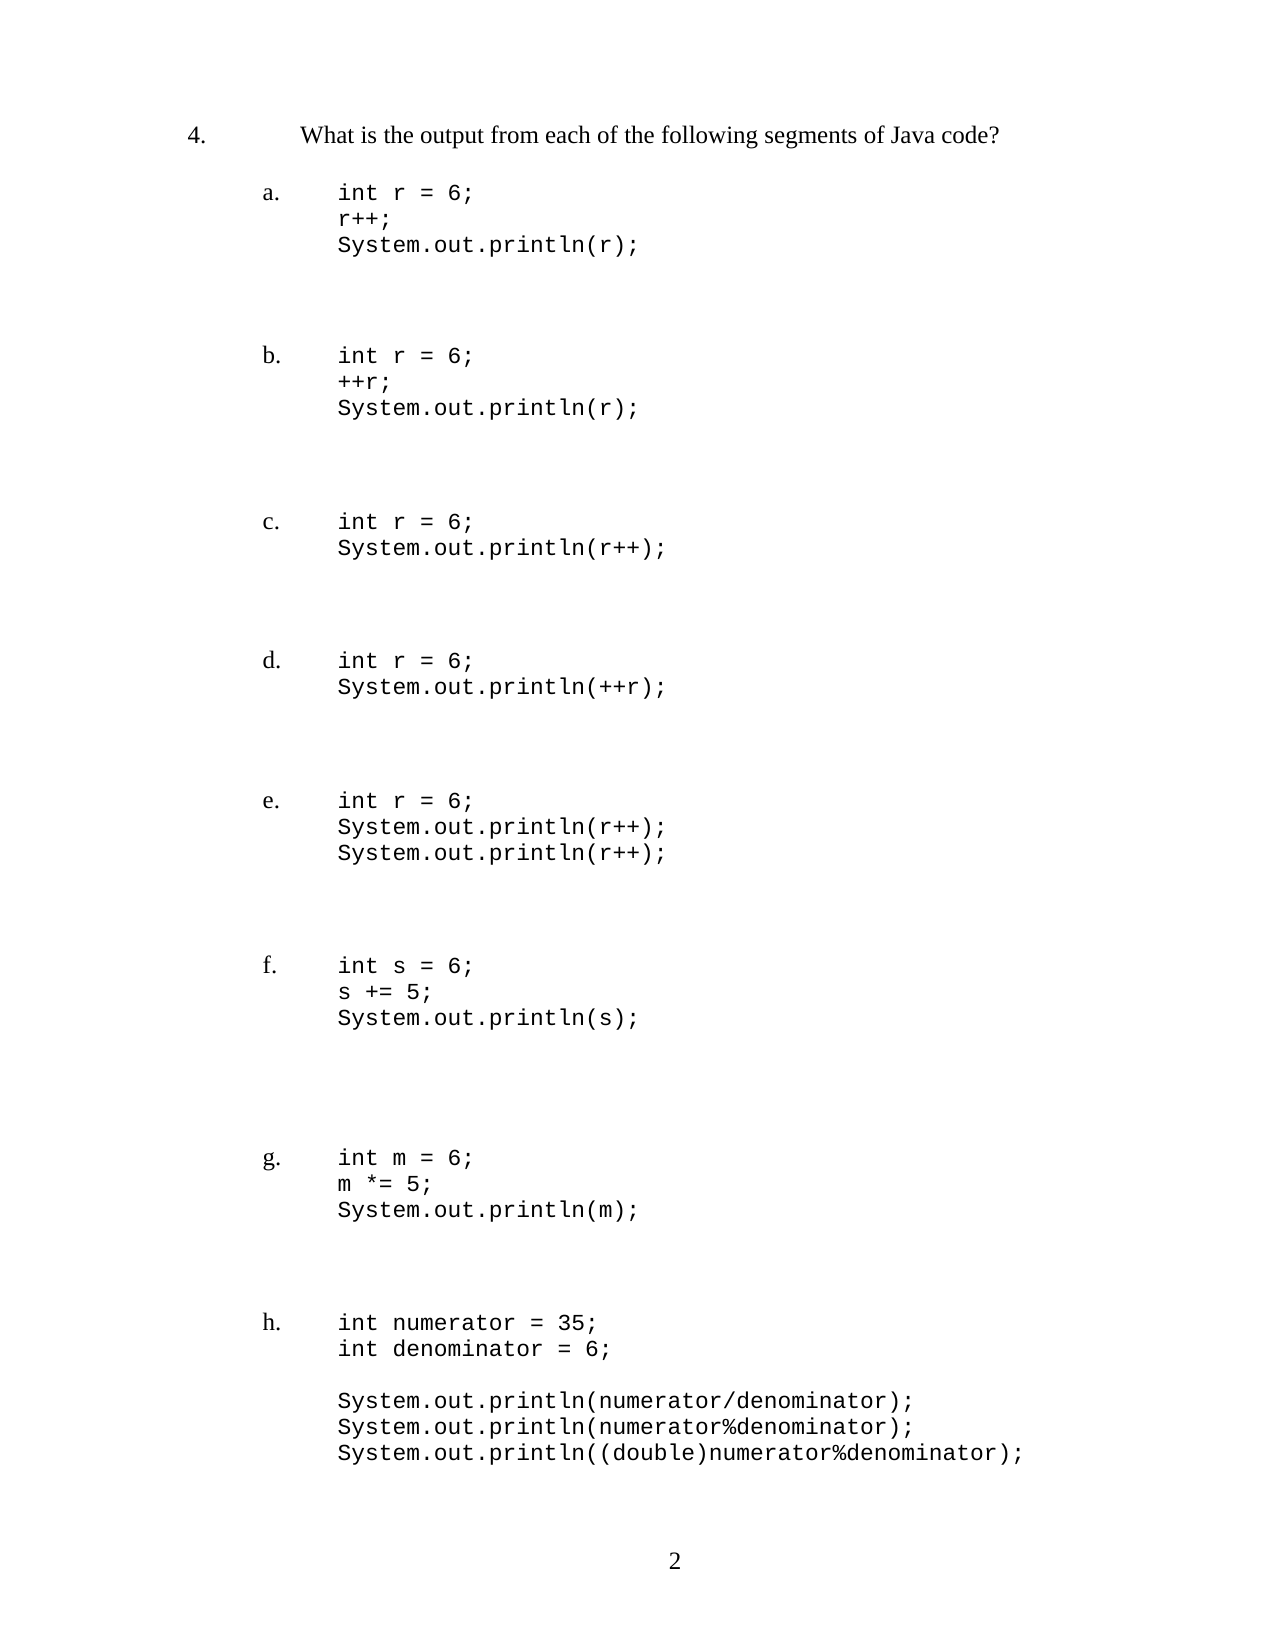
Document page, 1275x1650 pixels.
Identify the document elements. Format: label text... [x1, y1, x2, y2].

text System.out.println(r); [300, 234, 1162, 259]
text System.out.println(numerator%denominator); [262, 1415, 1162, 1441]
text h. int numerator = 35; [187, 1307, 1162, 1338]
text System.out.println(++r); [187, 676, 1162, 701]
text System.out.println(numerator/denominator); [262, 1389, 1162, 1415]
text r++; [225, 208, 1162, 234]
text s += 5; [262, 981, 1162, 1007]
list What is the output from each of the following segments of Java code? [187, 120, 1162, 149]
text g. int m = 6; [187, 1142, 1162, 1172]
text f. int s = 6; [187, 950, 1162, 981]
text System.out.println(r); [187, 396, 1162, 422]
text System.out.println((double)numerator%denominator); [262, 1441, 1162, 1467]
text System.out.println(r++); [187, 536, 1162, 562]
text int denominator = 6; [262, 1338, 1162, 1363]
text System.out.println(m); [262, 1198, 1162, 1224]
text e. int r = 6; [187, 785, 1162, 815]
text System.out.println(s); [262, 1007, 1162, 1032]
text a. int r = 6; [262, 177, 1162, 208]
text System.out.println(r++); [262, 815, 1162, 841]
text c. int r = 6; [187, 506, 1162, 536]
text System.out.println(r++); [262, 841, 1162, 867]
text b. int r = 6; [187, 340, 1162, 370]
text d. int r = 6; [187, 645, 1162, 676]
text m *= 5; [262, 1172, 1162, 1198]
text ++r; [187, 370, 1162, 396]
